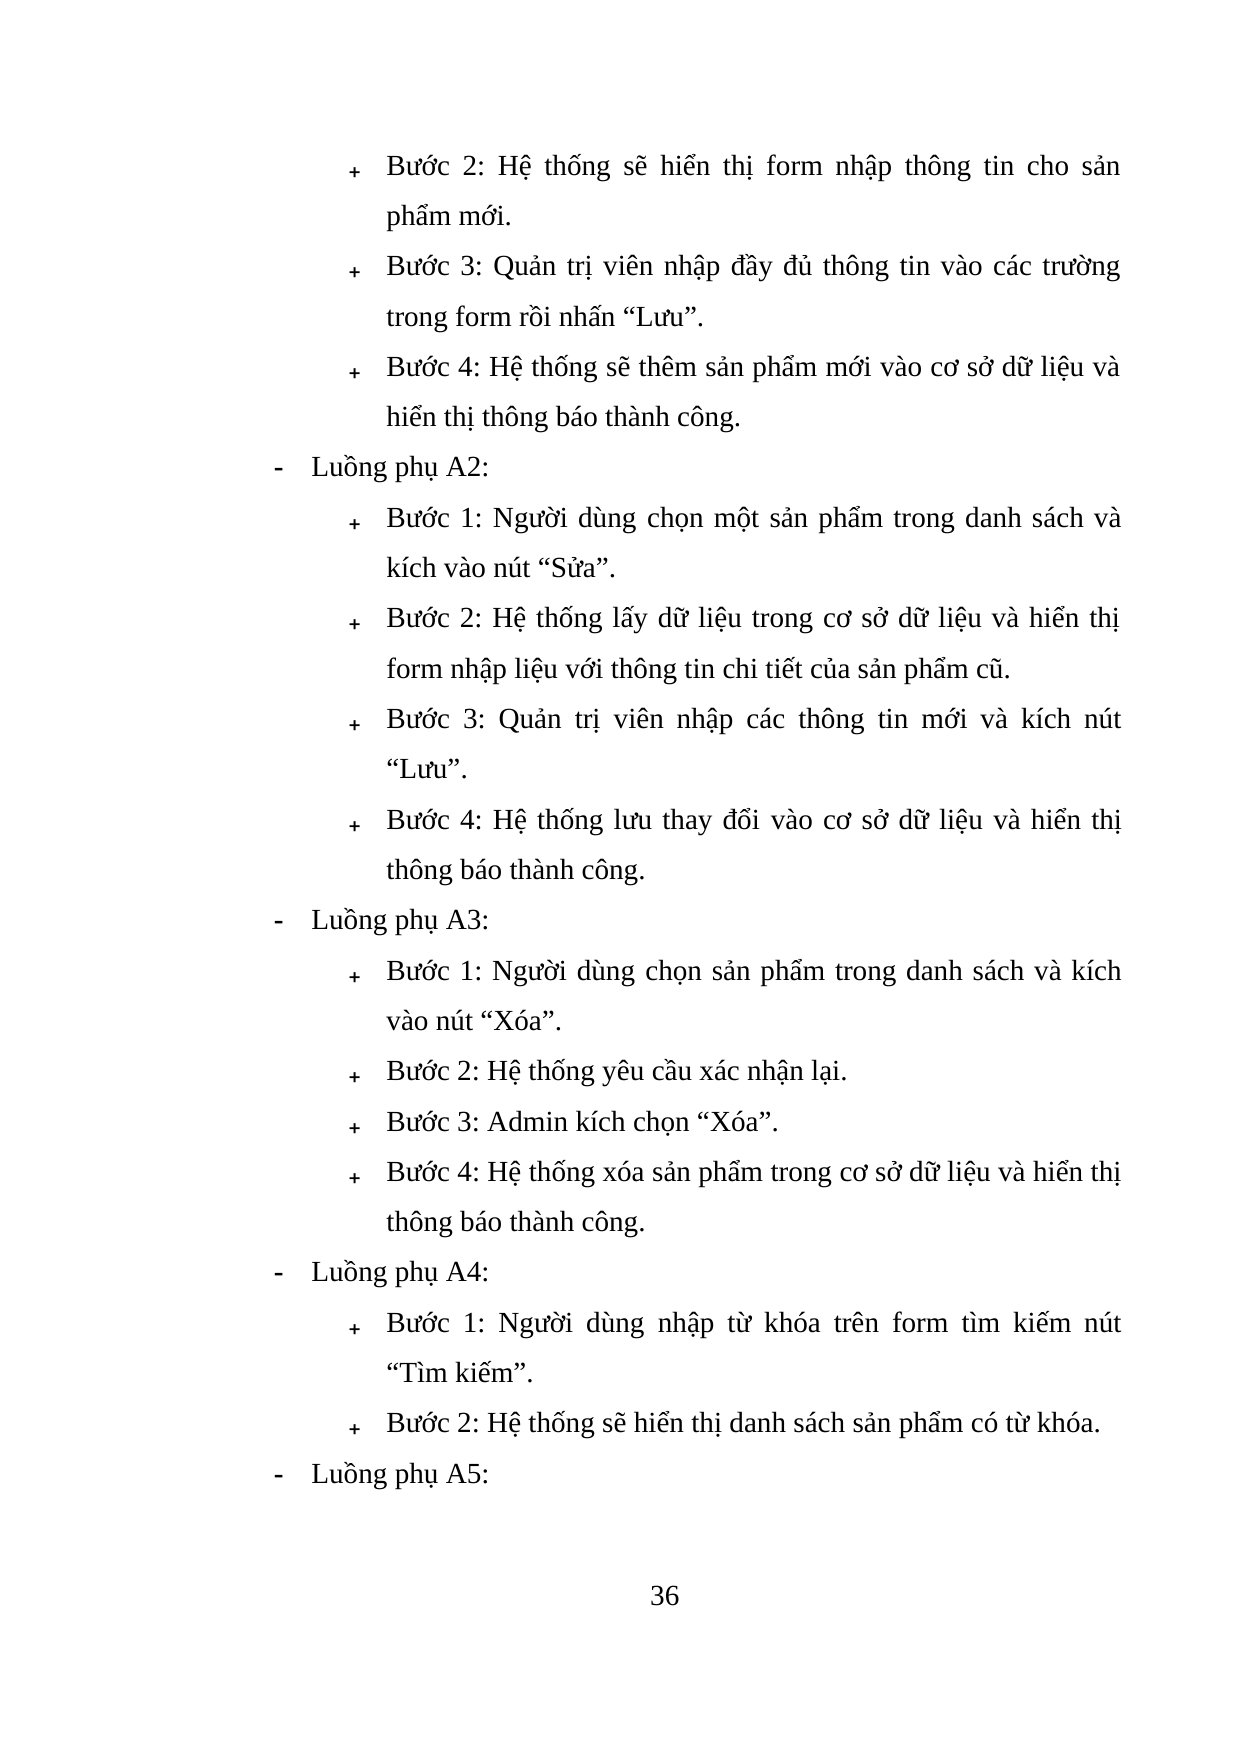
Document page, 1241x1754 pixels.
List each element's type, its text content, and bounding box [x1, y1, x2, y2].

list Bước 4: Hệ thống sẽ thêm sản phẩm mới vào cơ sở dữ liệu và hiển thị thông báo thành công. [349, 349, 1122, 433]
list Bước 4: Hệ thống lưu thay đổi vào cơ sở dữ liệu và hiển thị thông báo thành công. [349, 802, 1122, 886]
list Bước 2: Hệ thống yêu cầu xác nhận lại. [349, 1053, 1122, 1087]
list Bước 2: Hệ thống lấy dữ liệu trong cơ sở dữ liệu và hiển thị form nhập liệu với thông tin chi tiết của sản phẩm cũ. [349, 601, 1122, 684]
list Bước 2: Hệ thống sẽ hiển thị form nhập thông tin cho sản phẩm mới. [349, 148, 1122, 232]
list Bước 3: Quản trị viên nhập các thông tin mới và kích nút “Lưu”. [349, 701, 1122, 785]
list Bước 3: Quản trị viên nhập đầy đủ thông tin vào các trường trong form rồi nhấn “Lưu”. [349, 248, 1122, 332]
list Luồng phụ A2: [274, 449, 1122, 483]
list Luồng phụ A4: [274, 1254, 1122, 1288]
list Bước 1: Người dùng nhập từ khóa trên form tìm kiếm nút “Tìm kiếm”. [349, 1305, 1122, 1389]
list Luồng phụ A3: [274, 902, 1122, 936]
list Bước 1: Người dùng chọn một sản phẩm trong danh sách và kích vào nút “Sửa”. [349, 500, 1122, 584]
list Bước 1: Người dùng chọn sản phẩm trong danh sách và kích vào nút “Xóa”. [349, 953, 1122, 1037]
list Bước 3: Admin kích chọn “Xóa”. [349, 1104, 1122, 1137]
list Bước 2: Hệ thống sẽ hiển thị danh sách sản phẩm có từ khóa. [349, 1406, 1122, 1439]
list Bước 4: Hệ thống xóa sản phẩm trong cơ sở dữ liệu và hiển thị thông báo thành công. [349, 1154, 1122, 1238]
list Luồng phụ A5: [274, 1456, 1122, 1489]
